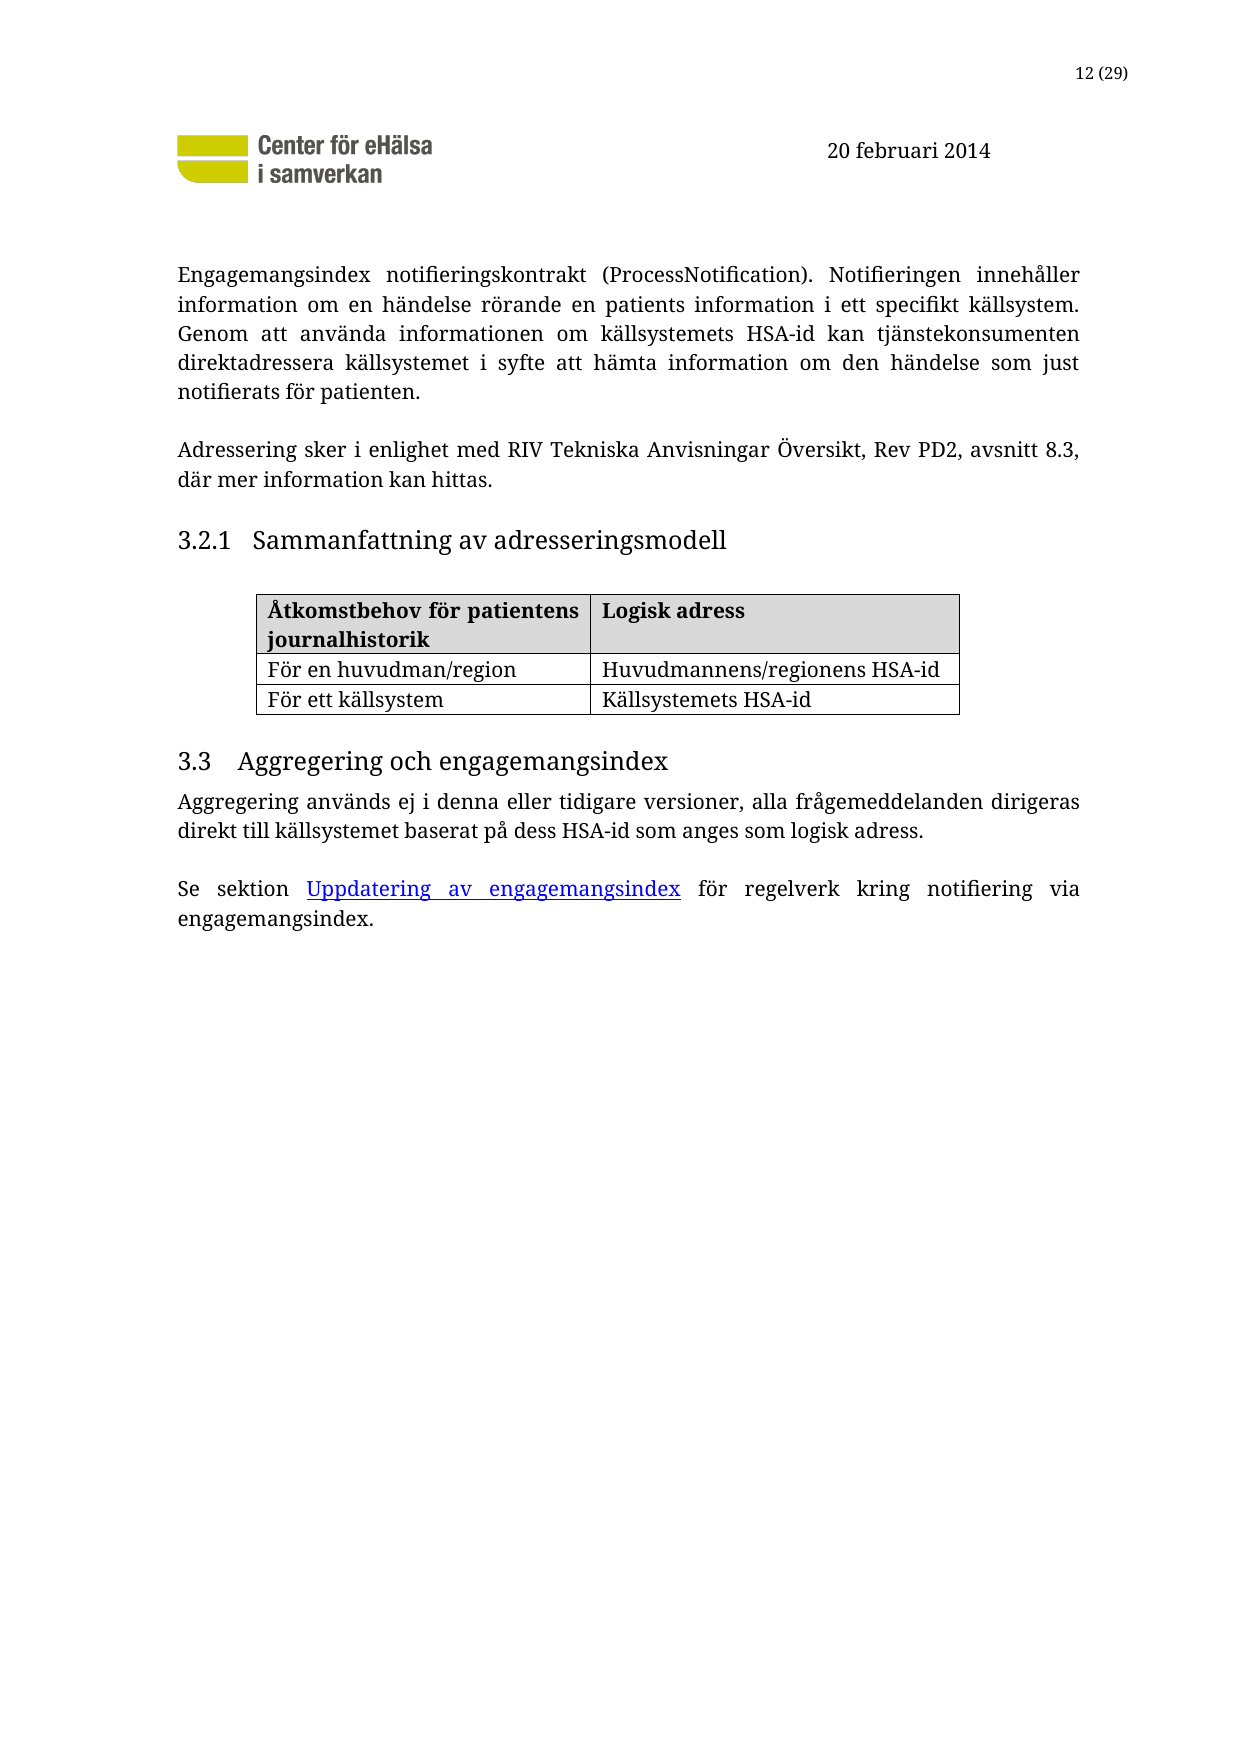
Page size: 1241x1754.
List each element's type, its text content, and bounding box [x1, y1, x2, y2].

text Aggregering används ej i denna eller tidigare versioner, alla frågemeddelanden dirigeras direkt till källsystemet baserat på dess HSA-id som anges som logisk adress. [177, 786, 1081, 845]
text Adressering sker i enlighet med RIV Tekniska Anvisningar Översikt, Rev PD2, avsnitt 8.3, där mer information kan hittas. [177, 435, 1081, 493]
table_cell För en huvudman/region [257, 654, 590, 683]
subtitle Aggregering och engagemangsindex [177, 744, 1081, 778]
table_header Åtkomstbehov för patientens journalhistorik [257, 595, 590, 653]
table_header Logisk adress [591, 595, 959, 653]
text Se sektion Uppdatering av engagemangsindex för regelverk kring notifiering via engagemangsindex. [177, 874, 1081, 932]
subtitle Sammanfattning av adresseringsmodell [177, 522, 1081, 556]
picture [177, 135, 432, 183]
table_cell Källsystemets HSA-id [591, 685, 959, 714]
table_cell Huvudmannens/regionens HSA-id [591, 654, 959, 683]
table_cell För ett källsystem [257, 685, 590, 714]
